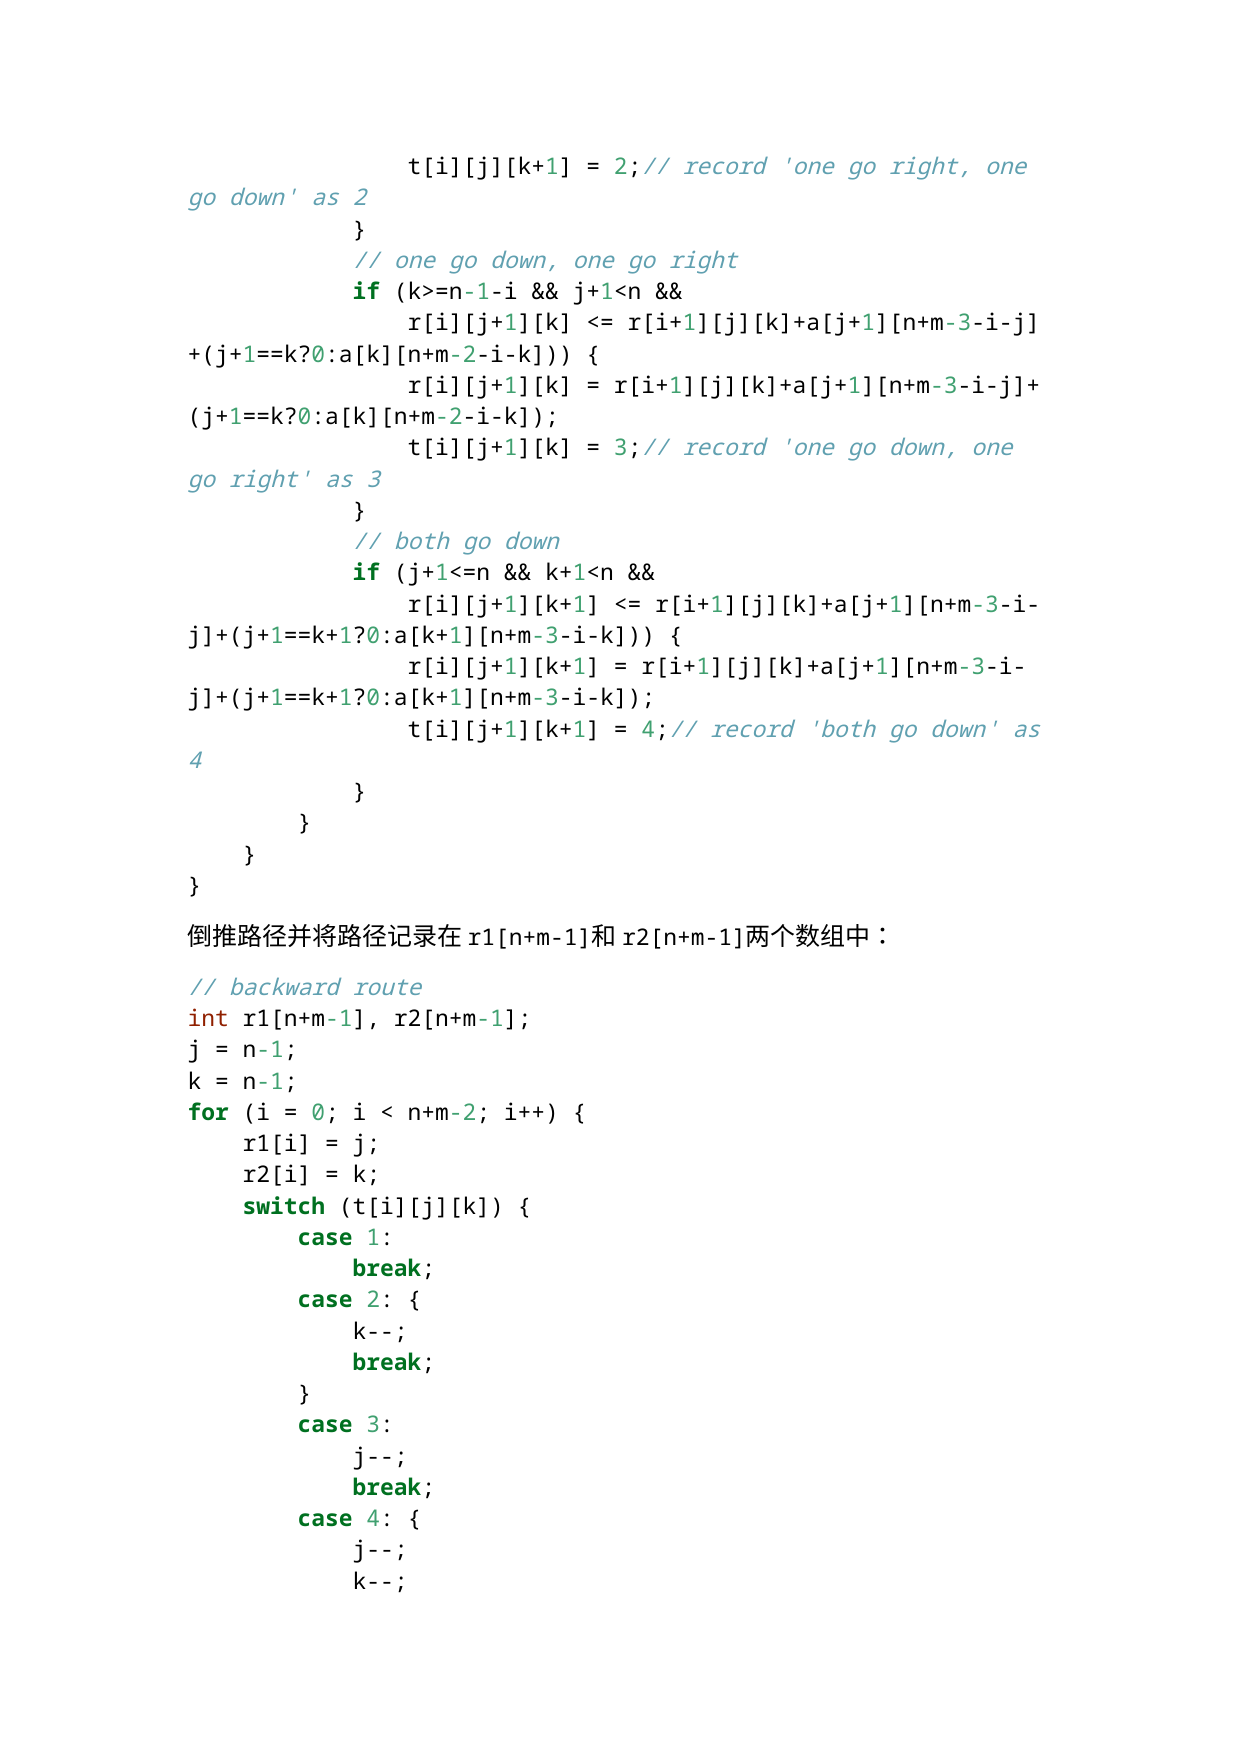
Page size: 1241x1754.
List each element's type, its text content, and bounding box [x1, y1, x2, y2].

text 倒推路径并将路径记录在r1[n+m-1]和 r2[n+m-1]两个数组中： [187, 1077, 1053, 1108]
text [187, 1127, 1053, 1596]
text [187, 150, 1053, 1056]
